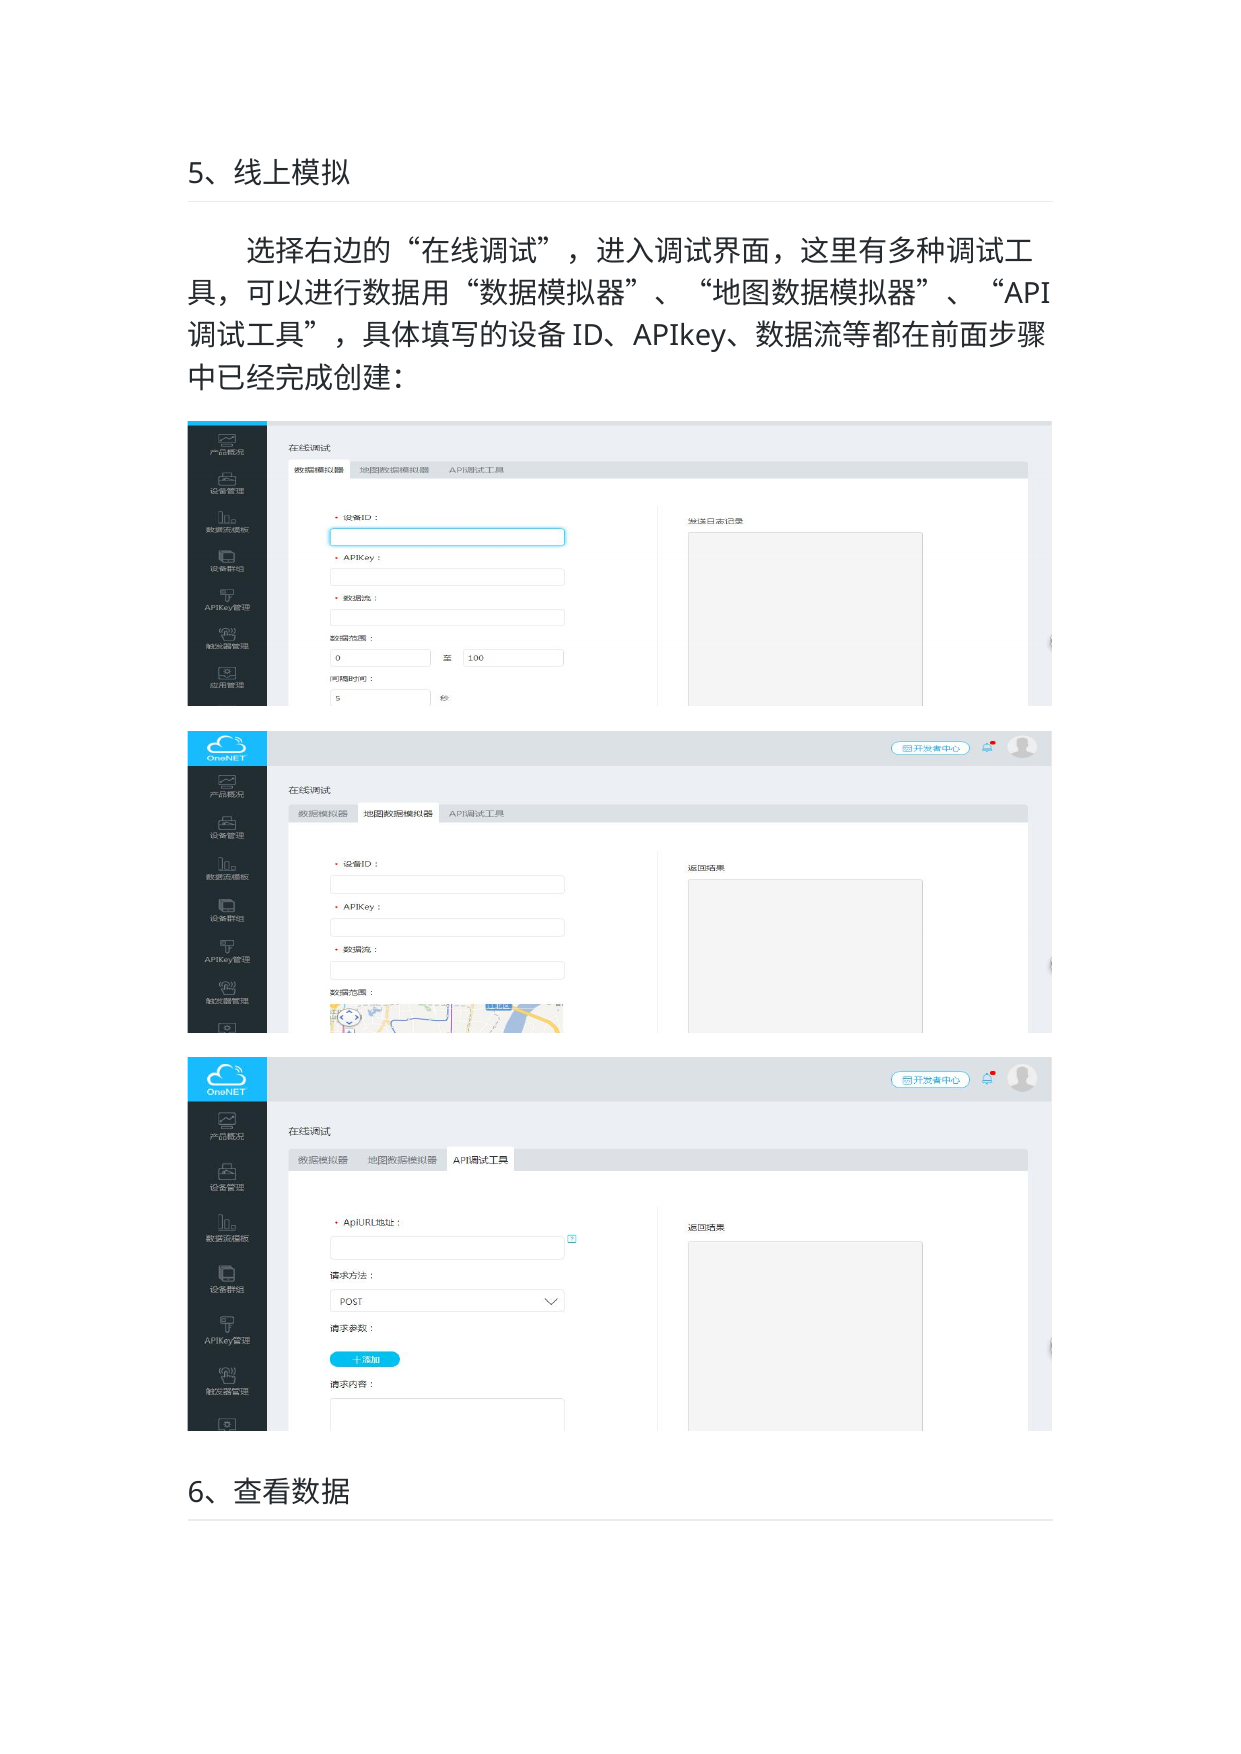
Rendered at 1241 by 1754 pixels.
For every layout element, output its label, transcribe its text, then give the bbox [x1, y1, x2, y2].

text 6、查看数据 [187, 1468, 1053, 1521]
text 选择右边的“在线调试”，进入调试界面，这里有多种调试工具，可以进行数据用“数据模拟器”、“地图数据模拟器”、“API调试工具”，具体填写的设备ID、APIkey、数据流等都在前面步骤中已经完成创建： [187, 227, 1053, 397]
picture [187, 421, 1052, 706]
picture [187, 1057, 1052, 1431]
text 5、线上模拟 [187, 150, 1053, 202]
picture [187, 731, 1052, 1033]
